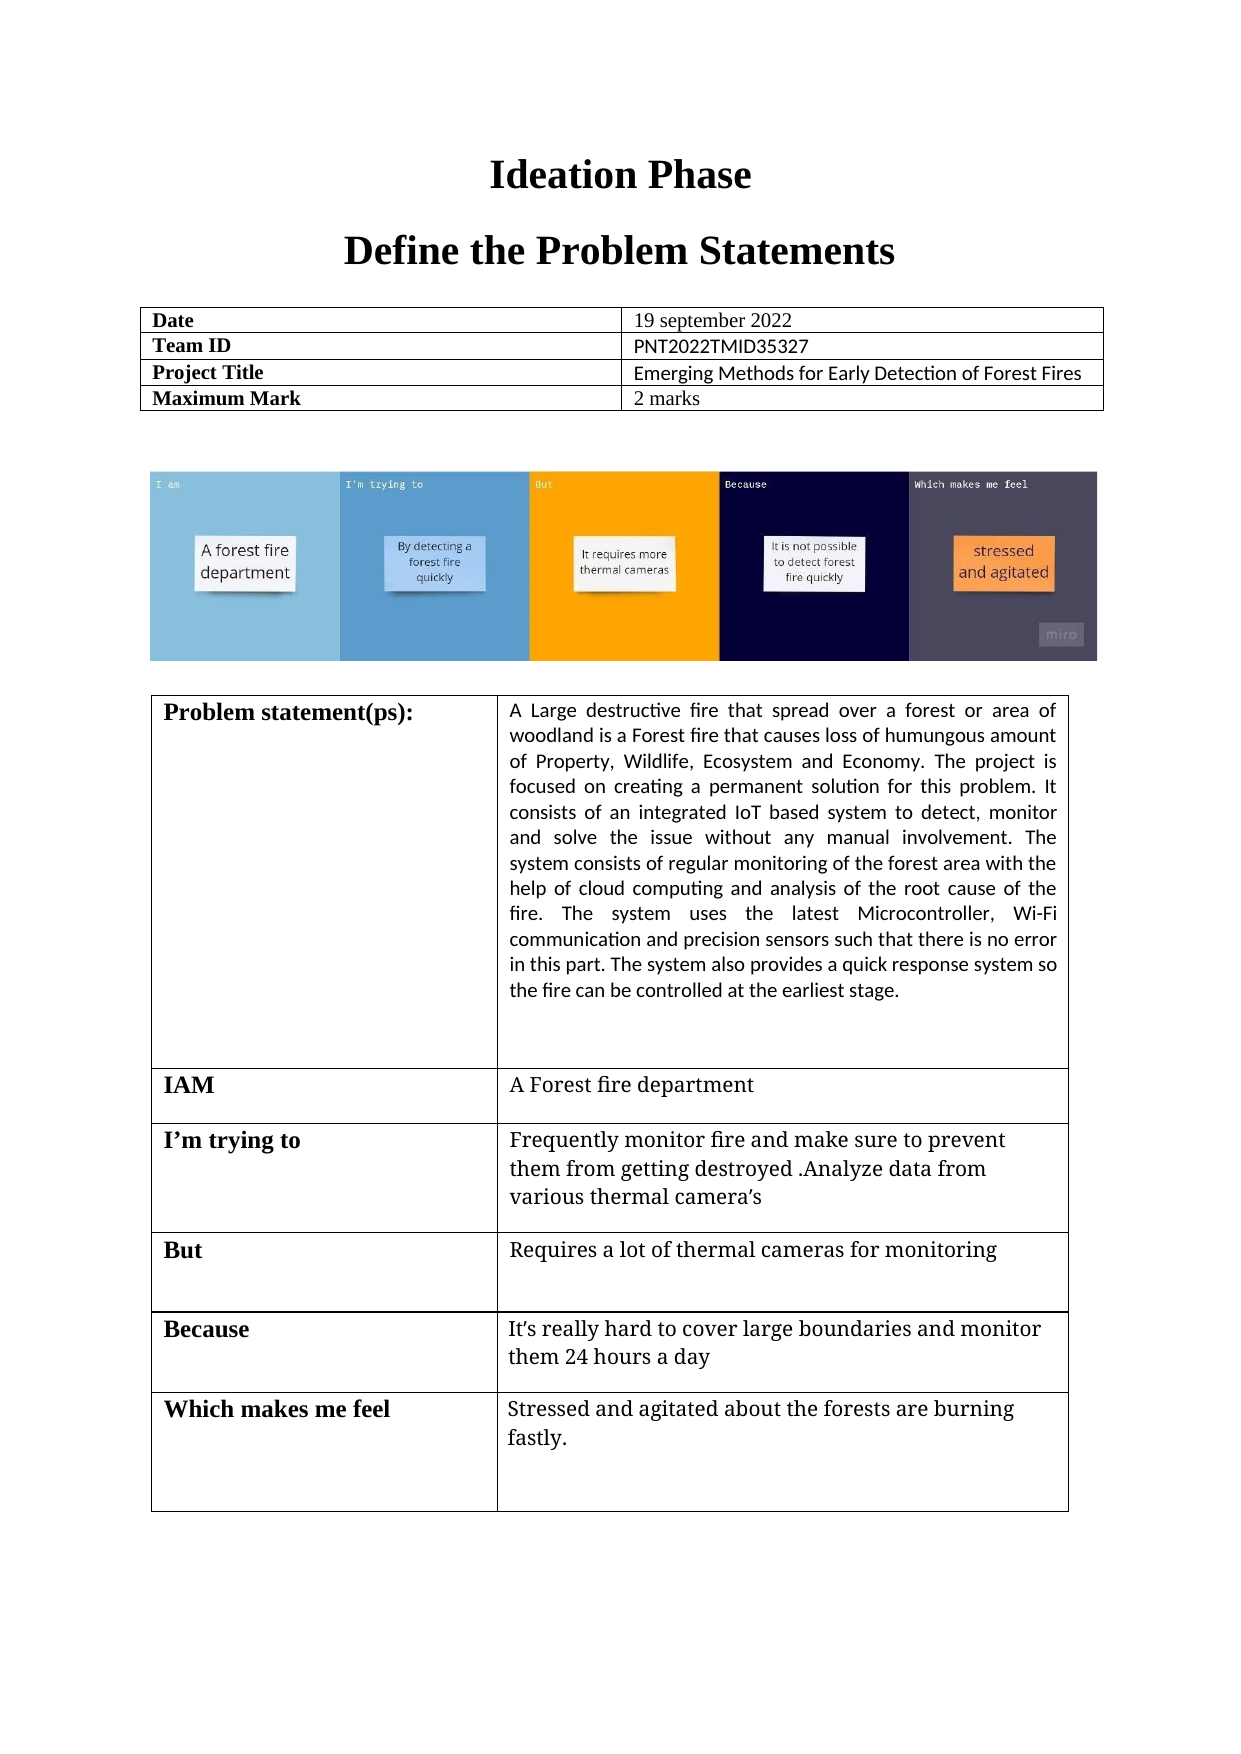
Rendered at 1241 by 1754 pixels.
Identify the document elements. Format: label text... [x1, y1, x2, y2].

table_header Date [141, 308, 621, 332]
table_cell Maximum Mark [141, 386, 621, 410]
table_cell Because [152, 1313, 497, 1392]
table_cell It’s really hard to cover large boundaries and monitor them 24 hours a day [498, 1313, 1068, 1392]
table_cell A Forest fire department [498, 1069, 1068, 1123]
text Define the Problem Statements [127, 225, 895, 273]
table_cell Team ID [141, 333, 621, 359]
text Ideation Phase [489, 150, 1090, 198]
table_cell But [152, 1233, 497, 1311]
table_cell Which makes me feel [152, 1393, 497, 1511]
table_cell Project Title [141, 360, 621, 385]
table_header 19 september 2022 [622, 308, 1103, 332]
table_cell Frequently monitor fire and make sure to prevent them from getting destroyed .Analyze data from various thermal camera’s [498, 1124, 1068, 1232]
table_header Problem statement(ps): [152, 696, 497, 1068]
table_header A Large destructive fire that spread over a forest or area of woodland is a Forest fire that causes loss of humungous amount of Property, Wildlife, Ecosystem and Economy. The project is focused on creating a permanent solution for this problem. It consists of an integrated IoT based system to detect, monitor and solve the issue without any manual involvement. The system consists of regular monitoring of the forest area with the help of cloud computing and analysis of the root cause of the fire. The system uses the latest Microcontroller, Wi-Fi communication and precision sensors such that there is no error in this part. The system also provides a quick response system so the fire can be controlled at the earliest stage. [498, 696, 1068, 1068]
picture [150, 471, 1098, 661]
table_cell Stressed and agitated about the forests are burning fastly. [498, 1393, 1068, 1511]
table_cell 2 marks [622, 386, 1103, 410]
table_cell IAM [152, 1069, 497, 1123]
table_cell Requires a lot of thermal cameras for monitoring [498, 1233, 1068, 1311]
table_cell PNT2022TMID35327 [622, 333, 1103, 359]
table_cell I’m trying to [152, 1124, 497, 1232]
table_cell Emerging Methods for Early Detection of Forest Fires [622, 360, 1103, 385]
